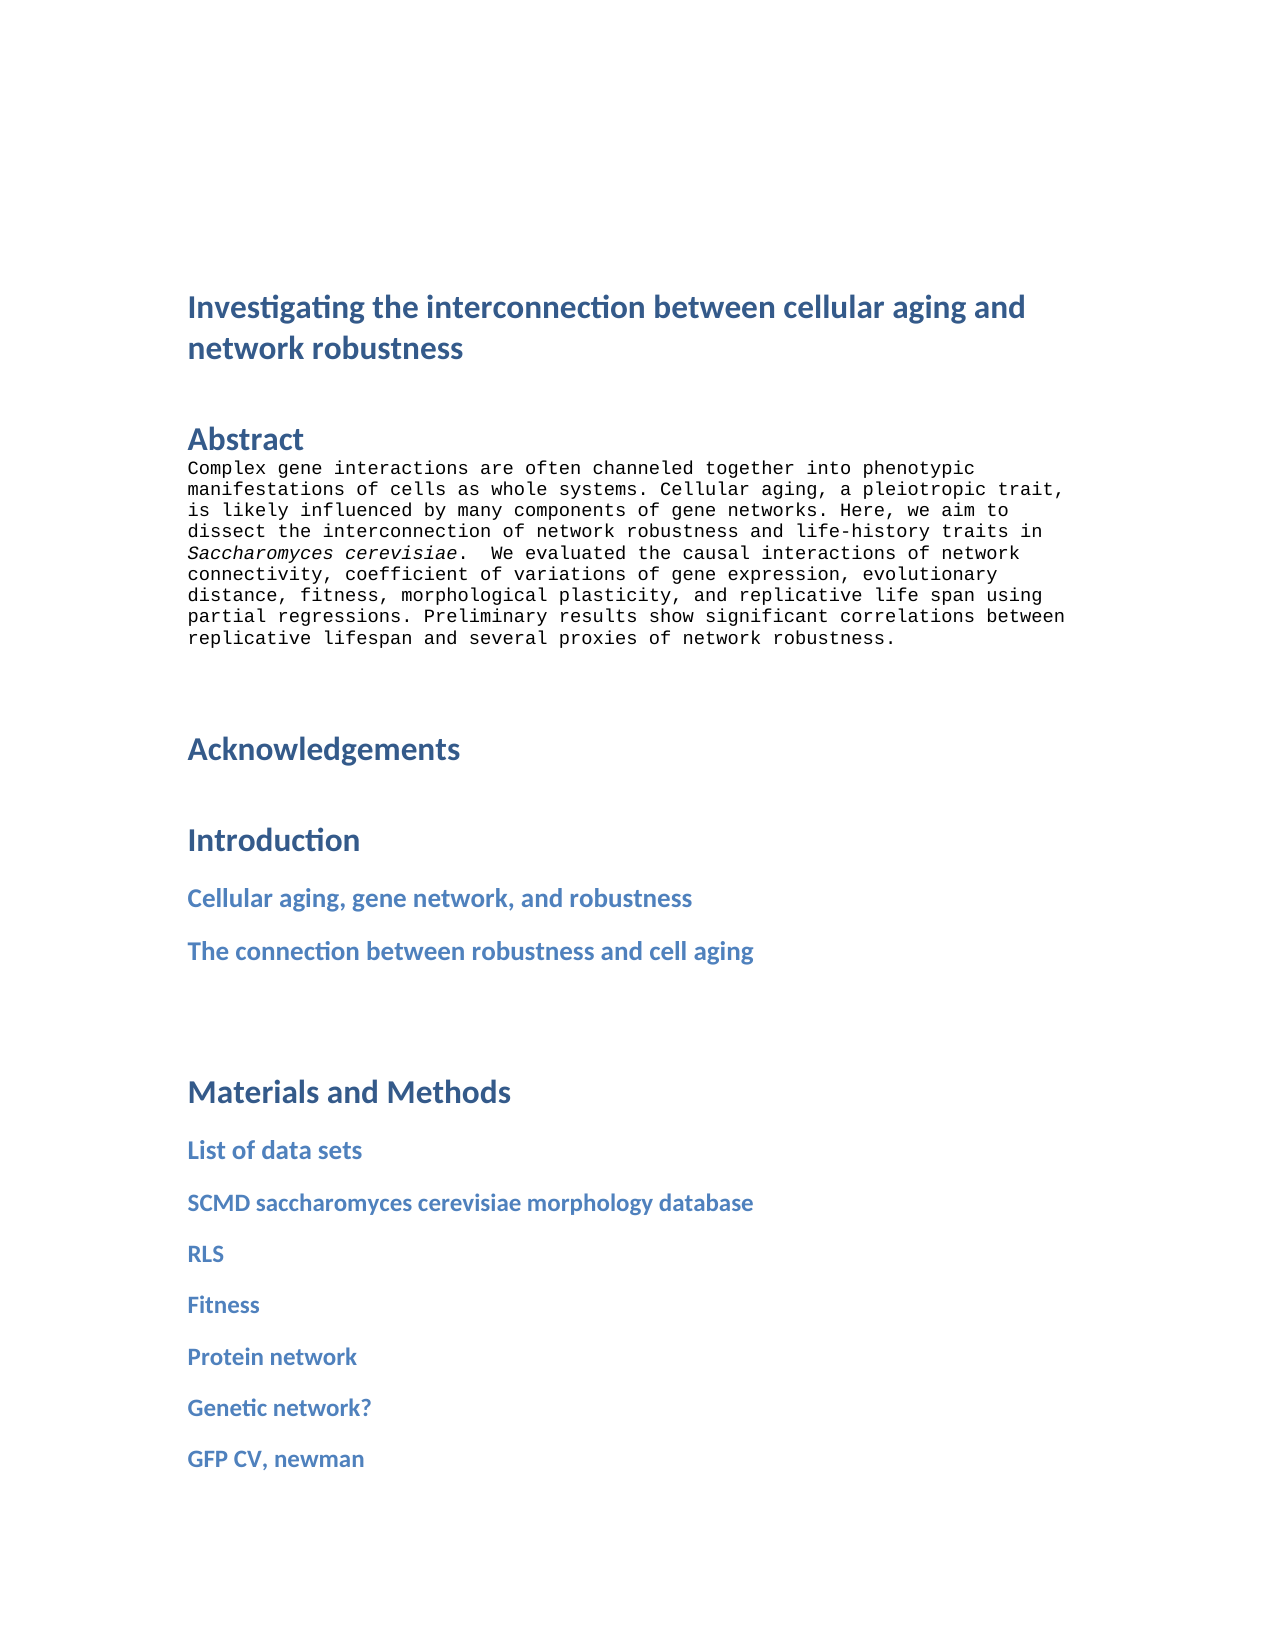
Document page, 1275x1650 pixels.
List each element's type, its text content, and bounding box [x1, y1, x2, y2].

subtitle Fitness [187, 1289, 1087, 1320]
subtitle GFP CV, newman [187, 1444, 1087, 1474]
subtitle Introduction [187, 819, 1087, 860]
subtitle Genetic network? [187, 1392, 1087, 1423]
subtitle Acknowledgements [187, 728, 1087, 769]
subtitle The connection between robustness and cell aging [187, 934, 1087, 968]
subtitle Abstract [187, 418, 1087, 458]
subtitle List of data sets [187, 1133, 1087, 1166]
subtitle Protein network [187, 1341, 1087, 1371]
subtitle Materials and Methods [187, 1071, 1087, 1112]
subtitle Investigating the interconnection between cellular aging and network robustness [187, 286, 1087, 368]
subtitle SCMD saccharomyces cerevisiae morphology database [187, 1187, 1087, 1217]
text Complex gene interactions are often channeled together into phenotypic manifestations of cells as whole systems. Cellular aging, a pleiotropic trait, is likely influenced by many components of gene networks. Here, we aim to dissect the interconnection of network robustness and life-history traits in Saccharomyces cerevisiae. We evaluated the causal interactions of network connectivity, coefficient of variations of gene expression, evolutionary distance, fitness, morphological plasticity, and replicative life span using partial regressions. Preliminary results show significant correlations between replicative lifespan and several proxies of network robustness. [187, 458, 1087, 650]
subtitle Cellular aging, gene network, and robustness [187, 881, 1087, 914]
subtitle RLS [187, 1238, 1087, 1269]
